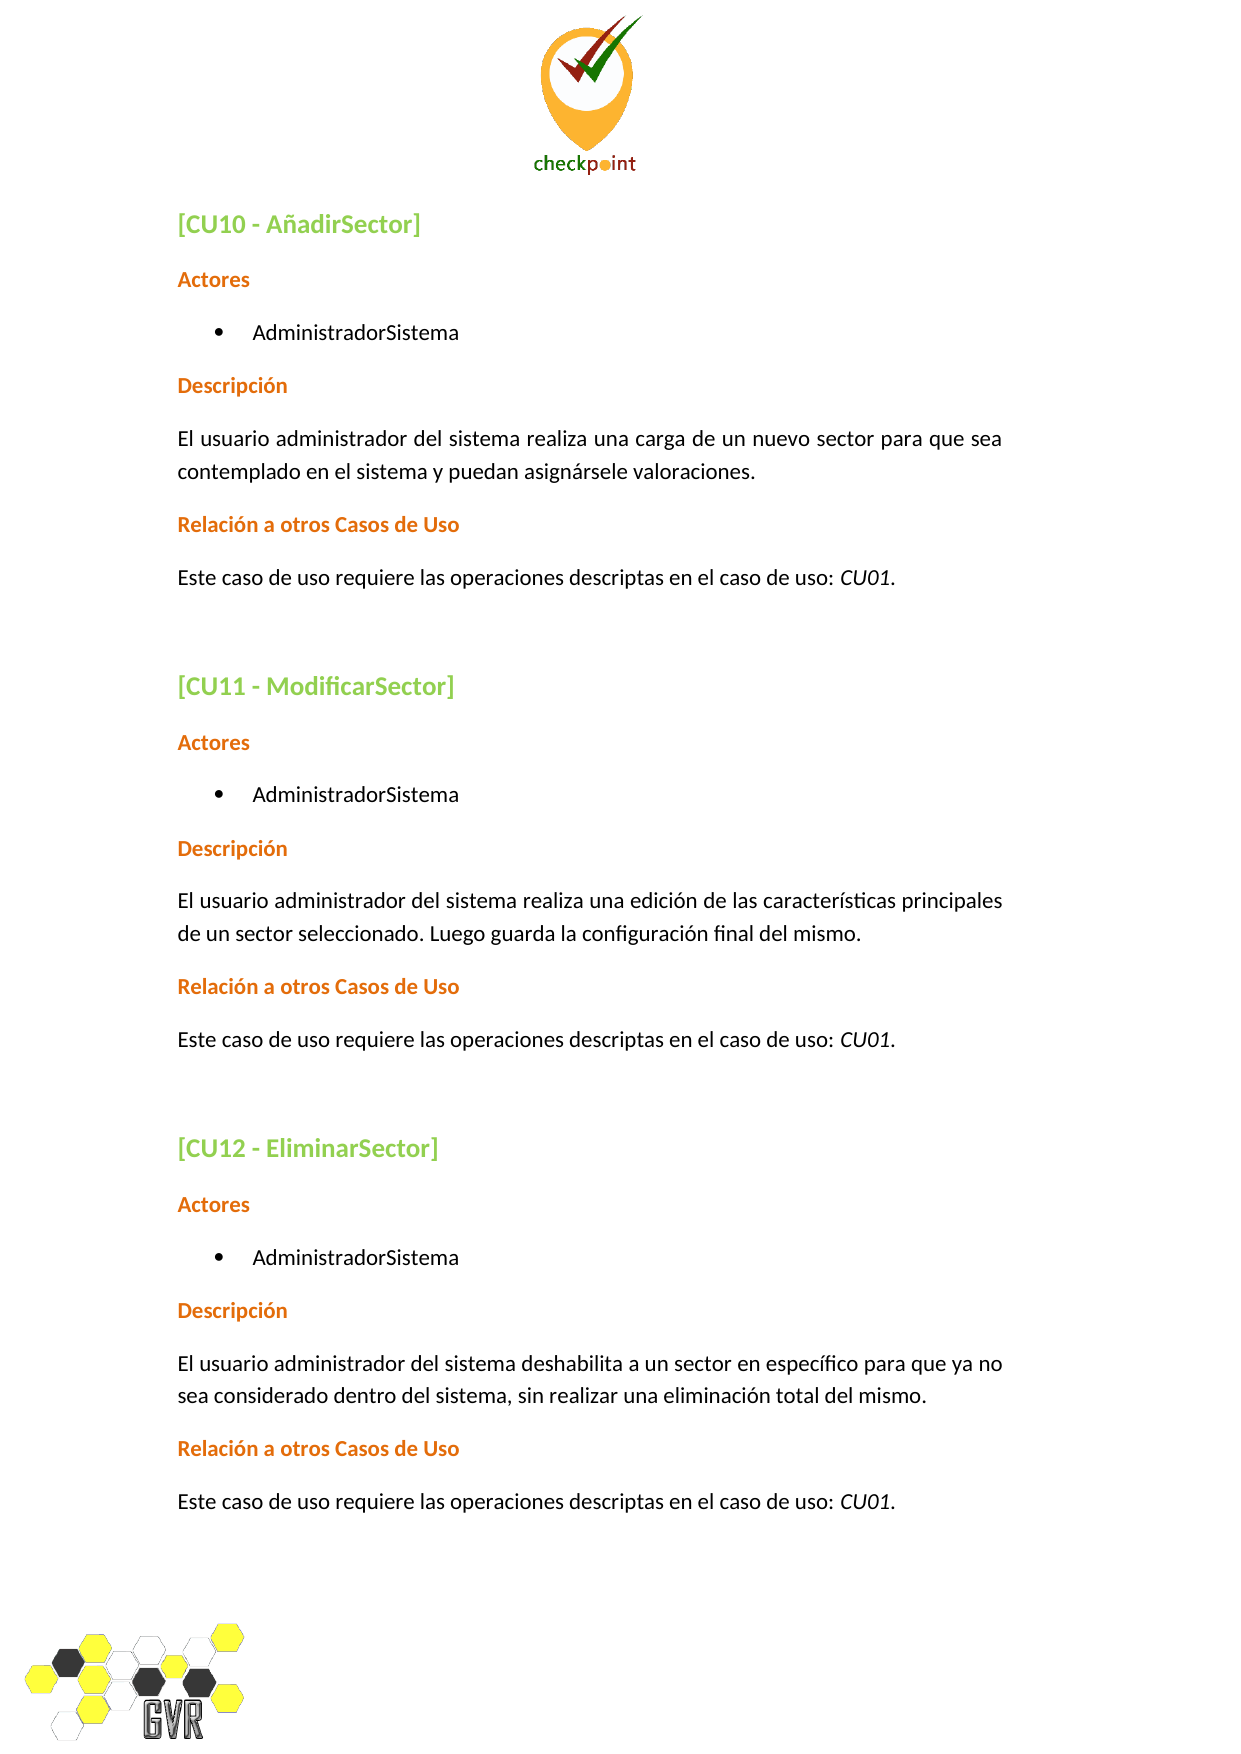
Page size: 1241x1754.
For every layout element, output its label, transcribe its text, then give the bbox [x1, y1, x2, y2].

text Relación a otros Casos de Uso [177, 972, 1004, 1000]
text Este caso de uso requiere las operaciones descriptas en el caso de uso: CU01. [177, 1487, 1004, 1515]
text [CU11 - ModificarSector] [177, 669, 1004, 702]
text El usuario administrador del sistema realiza una edición de las características principales de un sector seleccionado. Luego guarda la configuración final del mismo. [177, 887, 1004, 947]
text Este caso de uso requiere las operaciones descriptas en el caso de uso: CU01. [177, 1025, 1004, 1053]
picture [524, 12, 650, 187]
text Actores [177, 728, 1004, 756]
text El usuario administrador del sistema realiza una carga de un nuevo sector para que sea contemplado en el sistema y puedan asignársele valoraciones. [177, 424, 1004, 485]
text Descripción [177, 1296, 1004, 1324]
text Descripción [177, 834, 1004, 862]
picture [17, 1622, 251, 1742]
list AdministradorSistema [215, 1243, 1004, 1271]
text Descripción [177, 372, 1004, 399]
list AdministradorSistema [215, 318, 1004, 347]
text Este caso de uso requiere las operaciones descriptas en el caso de uso: CU01. [177, 563, 1004, 591]
text Actores [177, 266, 1004, 293]
text [CU10 - AñadirSector] [177, 207, 1004, 240]
text El usuario administrador del sistema deshabilita a un sector en específico para que ya no sea considerado dentro del sistema, sin realizar una eliminación total del mismo. [177, 1349, 1004, 1409]
list AdministradorSistema [215, 781, 1004, 809]
text [CU12 - EliminarSector] [177, 1131, 1004, 1164]
text Relación a otros Casos de Uso [177, 510, 1004, 538]
text Actores [177, 1190, 1004, 1218]
text Relación a otros Casos de Uso [177, 1434, 1004, 1462]
